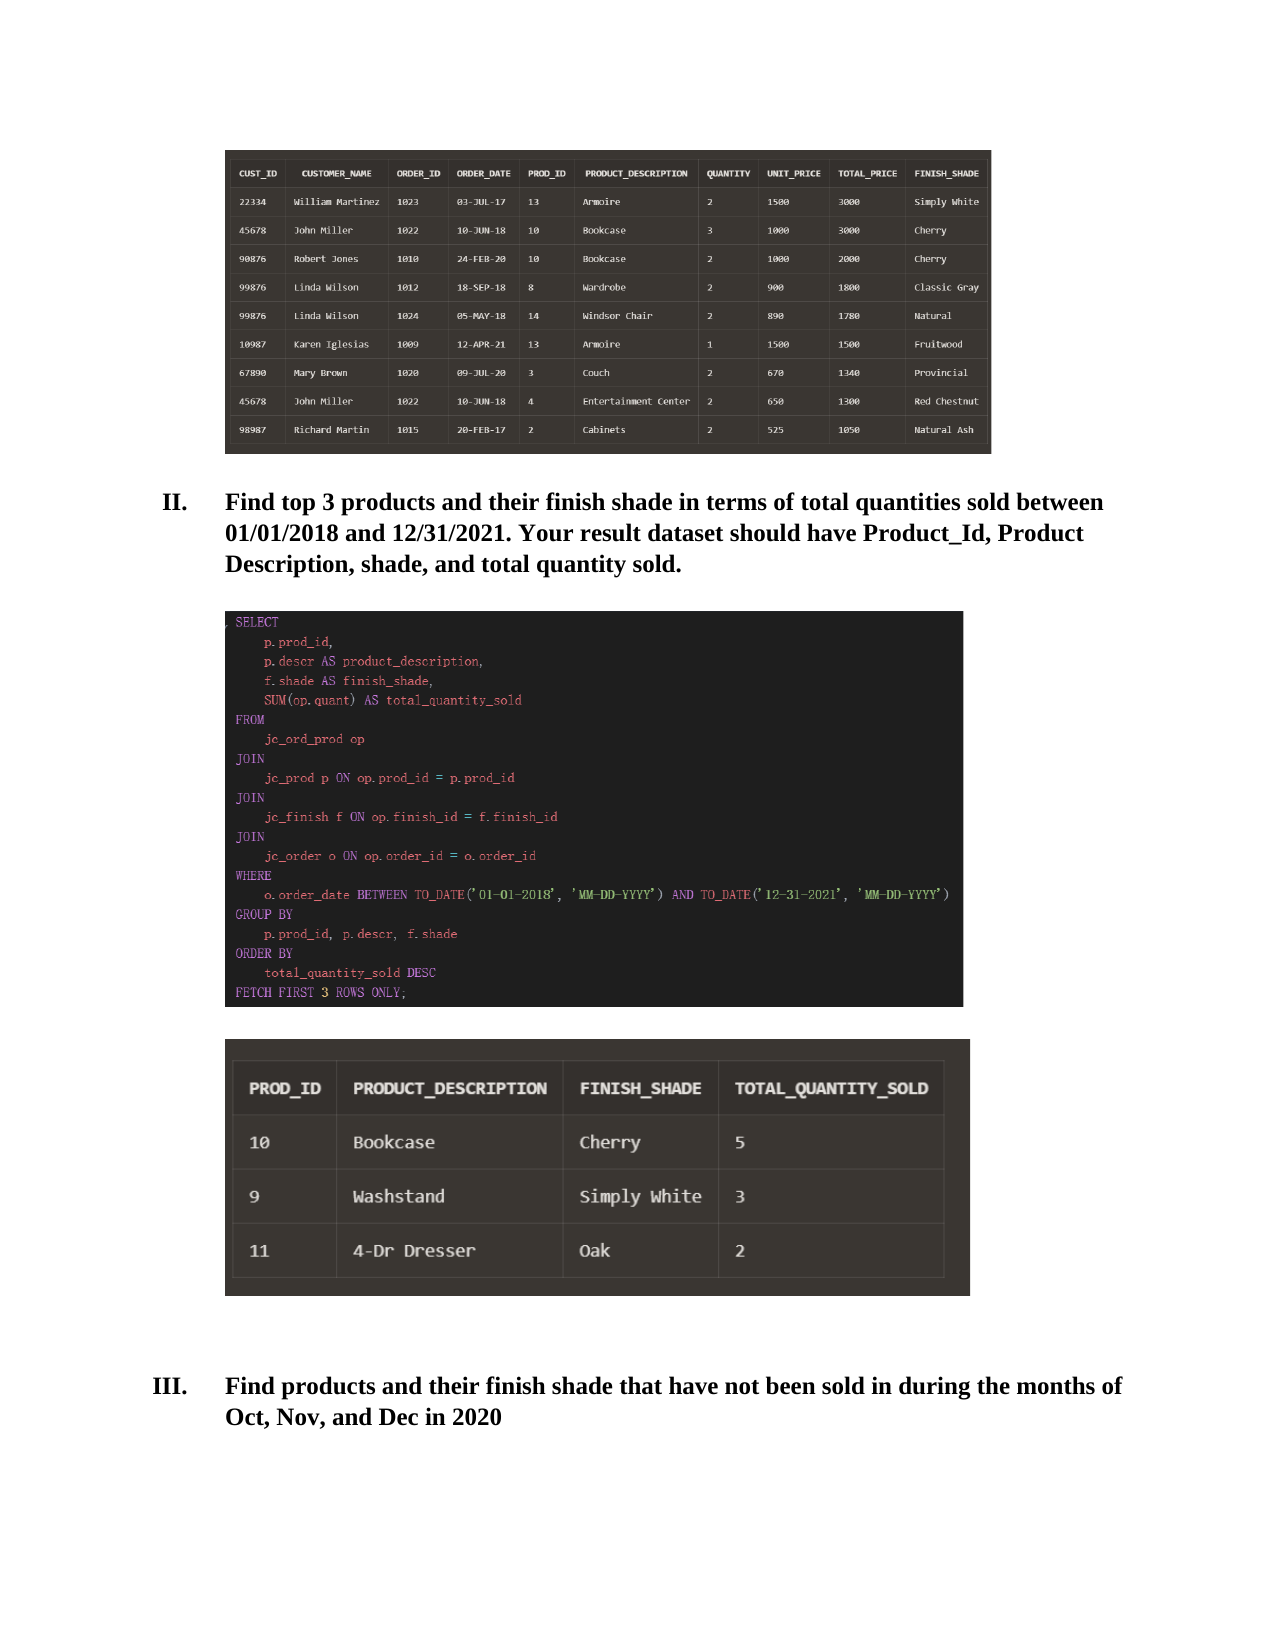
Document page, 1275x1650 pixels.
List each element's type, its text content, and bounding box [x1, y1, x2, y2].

picture [225, 150, 992, 454]
list Find top 3 products and their finish shade in terms of total quantities sold between 01/01/2018 and 12/31/2021. Your result dataset should have Product_Id, Product Description, shade, and total quantity sold. [187, 487, 1125, 578]
picture [225, 1039, 971, 1296]
list Find products and their finish shade that have not been sold in during the months of Oct, Nov, and Dec in 2020 [187, 1371, 1125, 1431]
picture [225, 611, 964, 1007]
